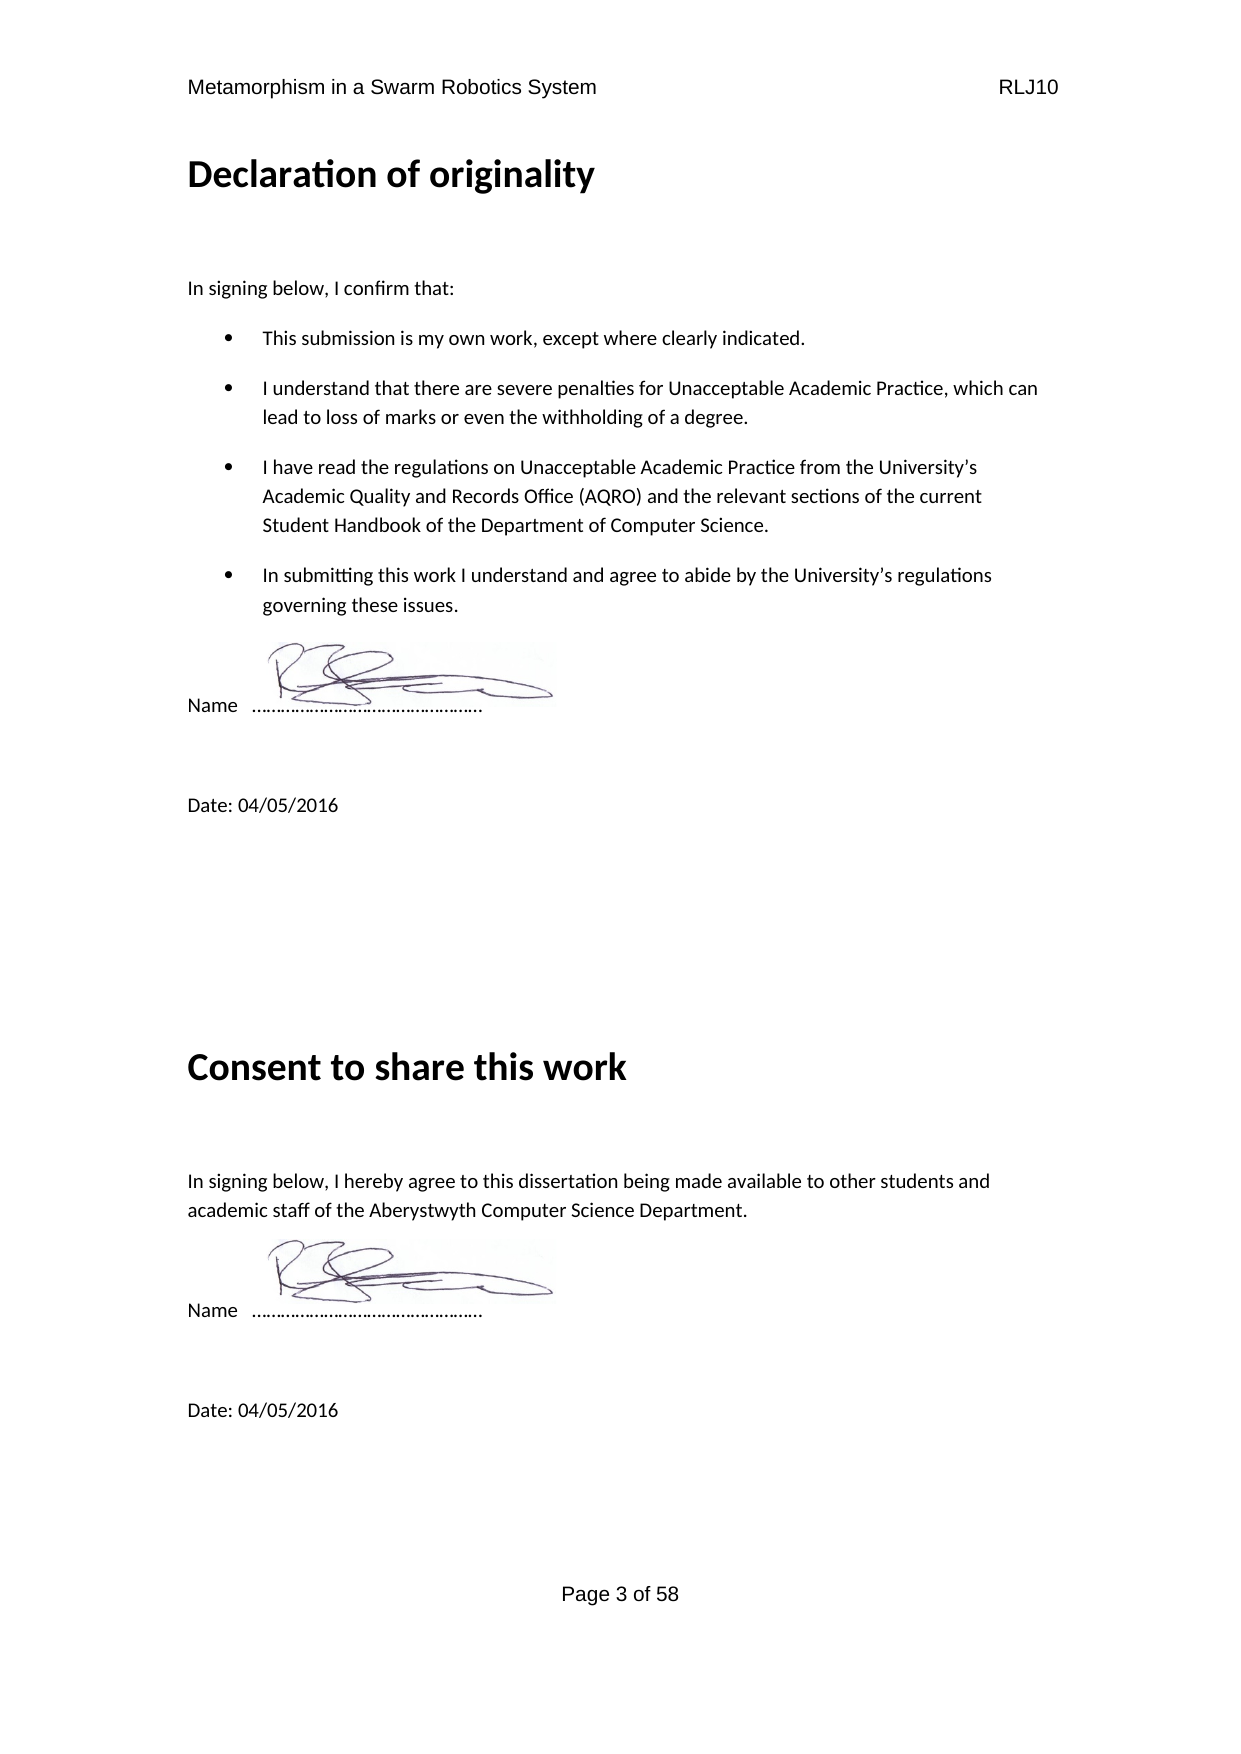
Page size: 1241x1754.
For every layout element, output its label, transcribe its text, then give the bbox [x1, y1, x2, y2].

text Declaration of originality [187, 149, 1053, 197]
text Consent to share this work [187, 1042, 1053, 1090]
list I understand that there are severe penalties for Unacceptable Academic Practice, which can lead to loss of marks or even the withholding of a degree. [225, 375, 1053, 430]
list I have read the regulations on Unacceptable Academic Practice from the University’s Academic Quality and Records Office (AQRO) and the relevant sections of the current Student Handbook of the Department of Computer Science. [225, 454, 1053, 538]
text In signing below, I hereby agree to this dissertation being made available to other students and academic staff of the Aberystwyth Computer Science Department. [187, 1168, 1053, 1223]
list This submission is my own work, except where clearly indicated. [225, 325, 1053, 351]
text In signing below, I confirm that: [187, 275, 1053, 301]
text Date: 04/05/2016 [187, 792, 1053, 817]
list In submitting this work I understand and agree to abide by the University’s regulations governing these issues. [225, 563, 1053, 617]
picture [266, 1239, 557, 1297]
text Name ………………………………………… [187, 692, 1053, 717]
text Date: 04/05/2016 [187, 1397, 1053, 1423]
picture [266, 642, 557, 692]
text Name ………………………………………… [187, 1297, 1053, 1323]
